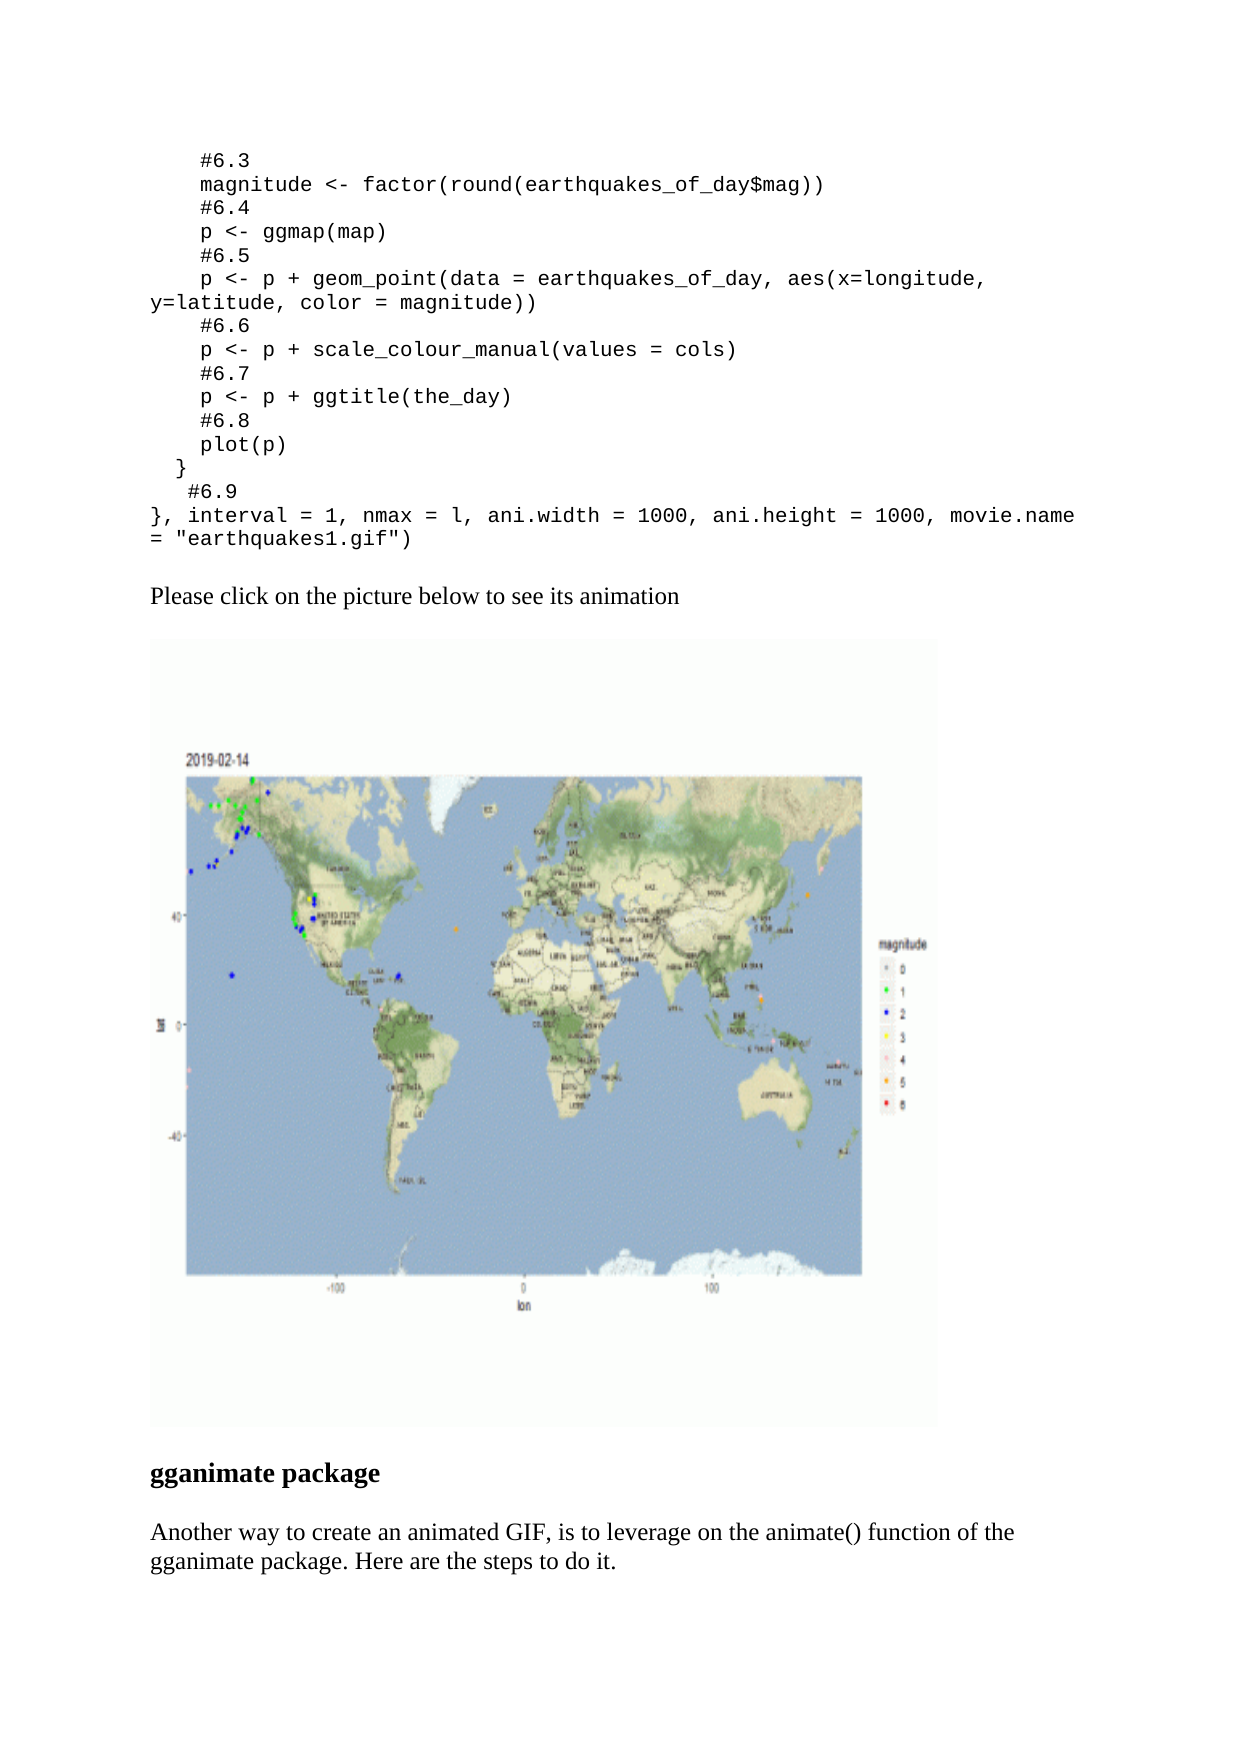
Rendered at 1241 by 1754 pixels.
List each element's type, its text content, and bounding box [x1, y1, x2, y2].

text } [150, 457, 1090, 481]
text Another way to create an animated GIF, is to leverage on the animate() function of the gganimate package. Here are the steps to do it. [150, 1517, 1090, 1575]
text magnitude <- factor(round(earthquakes_of_day$mag)) [150, 174, 1090, 197]
text gganimate package [150, 1456, 1090, 1488]
text p <- p + ggtitle(the_day) [150, 386, 1090, 410]
text #6.6 [150, 316, 1090, 339]
text p <- p + scale_colour_manual(values = cols) [150, 339, 1090, 363]
text #6.5 [150, 244, 1090, 268]
text p <- p + geom_point(data = earthquakes_of_day, aes(x=longitude, y=latitude, color = magnitude)) [150, 268, 1090, 316]
picture [150, 639, 938, 1427]
text #6.7 [150, 363, 1090, 386]
text Please click on the picture below to see its animation [150, 581, 1090, 610]
text p <- ggmap(map) [150, 221, 1090, 244]
text #6.9 [150, 481, 1090, 505]
text }, interval = 1, nmax = l, ani.width = 1000, ani.height = 1000, movie.name = "earthquakes1.gif") [150, 505, 1090, 552]
text #6.4 [150, 197, 1090, 221]
text #6.3 [150, 150, 1090, 174]
text #6.8 [150, 410, 1090, 434]
text plot(p) [150, 434, 1090, 457]
